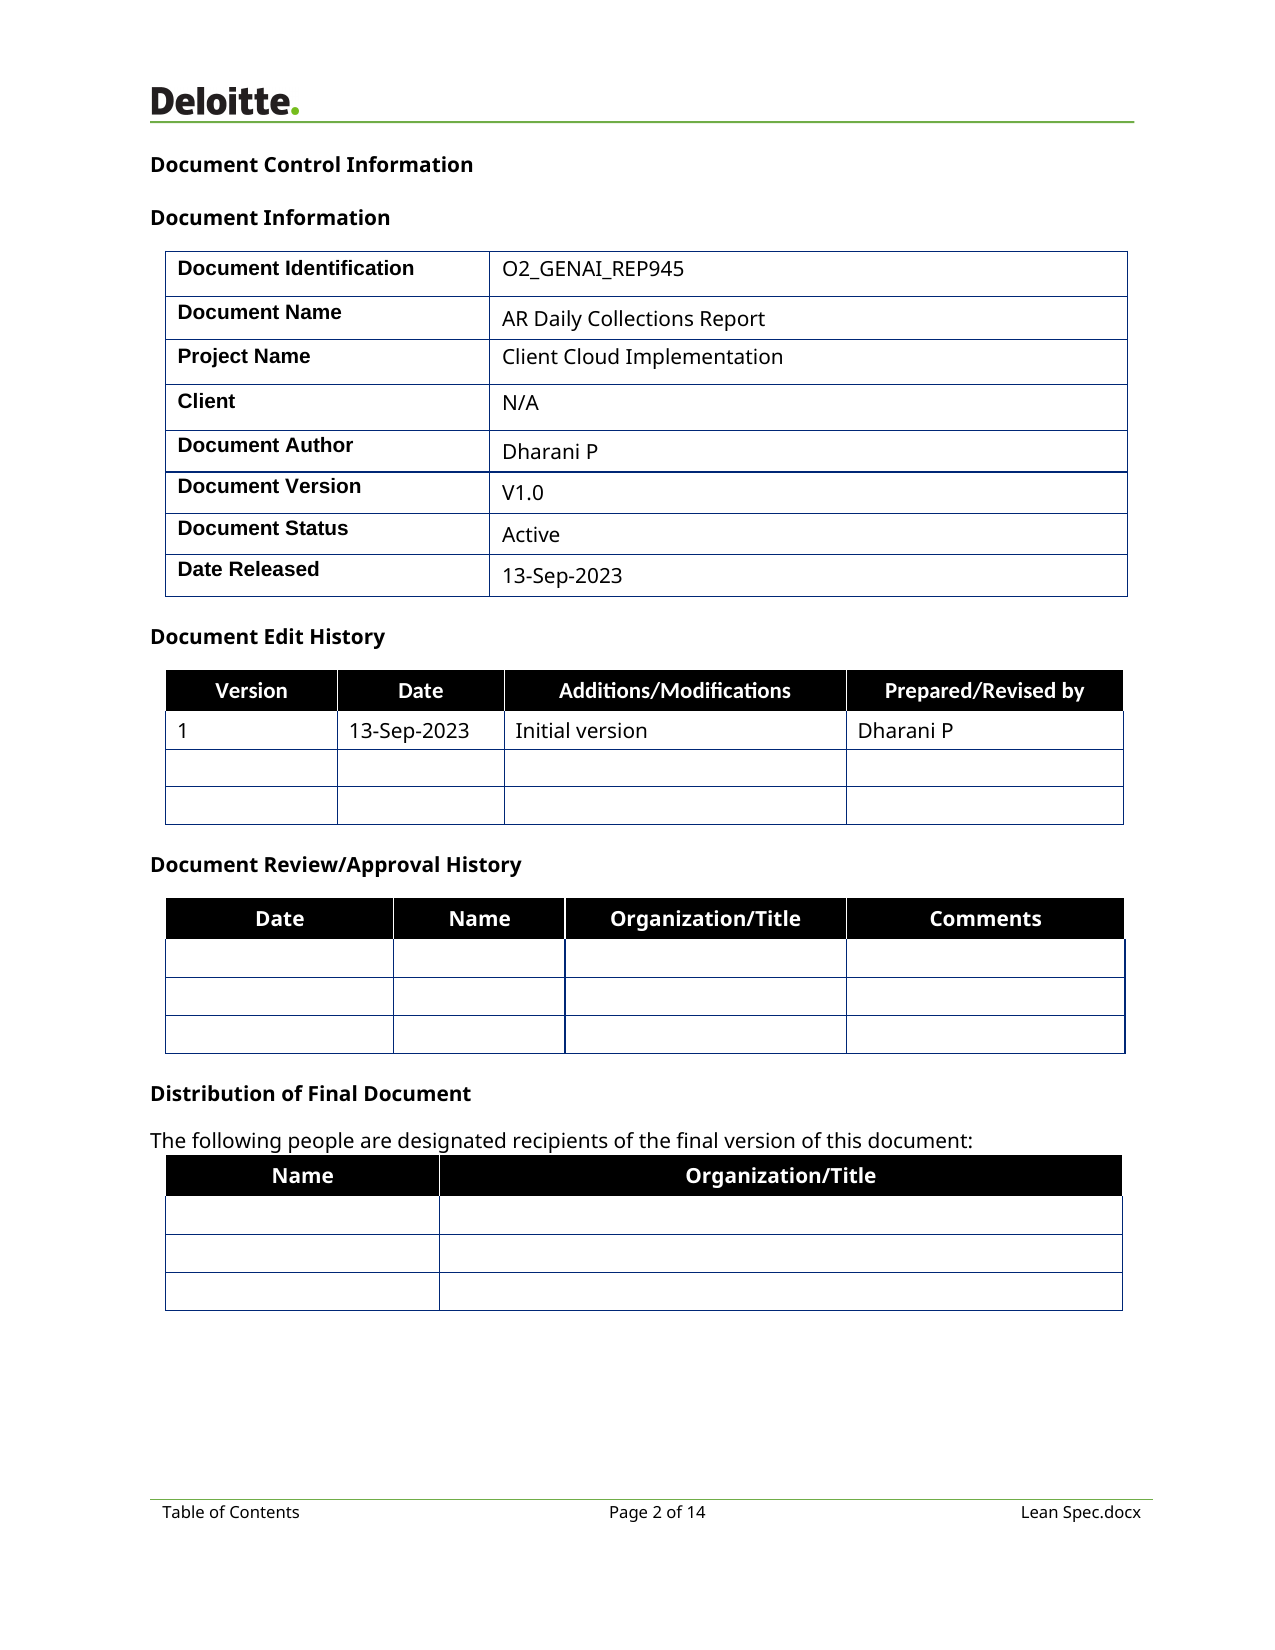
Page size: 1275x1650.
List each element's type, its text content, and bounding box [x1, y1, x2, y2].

table_cell Active [490, 514, 1127, 554]
table_cell [166, 978, 393, 1015]
table_cell AR Daily Collections Report [490, 297, 1127, 339]
table_cell V1.0 [490, 473, 1127, 513]
table_cell Document Version [166, 473, 489, 513]
table_header Additions/Modifications [505, 670, 846, 711]
table_header Comments [847, 898, 1124, 939]
table_cell [505, 750, 846, 786]
table_cell [847, 787, 1123, 824]
table_cell Project Name [166, 340, 489, 384]
table_cell Client Cloud Implementation [490, 340, 1127, 384]
picture [151, 87, 299, 115]
table_cell 13-Sep-2023 [338, 712, 504, 748]
table_cell [566, 940, 846, 977]
table_cell [166, 1016, 393, 1053]
table_cell [166, 940, 393, 977]
text Document Information [150, 203, 1134, 232]
table_cell 13-Sep-2023 [490, 555, 1127, 596]
table_cell [166, 1273, 439, 1310]
table_header Organization/Title [566, 898, 846, 939]
table_cell Initial version [505, 712, 846, 748]
table_cell [566, 978, 846, 1015]
table_header Organization/Title [440, 1155, 1122, 1196]
table_cell [166, 1198, 439, 1234]
table_cell [166, 787, 337, 824]
table_cell [166, 750, 337, 786]
table_header Prepared/Revised by [847, 670, 1123, 711]
table_cell [338, 787, 504, 824]
table_cell [440, 1235, 1122, 1272]
table_cell [338, 750, 504, 786]
table_cell [847, 978, 1124, 1015]
table_cell 1 [166, 712, 337, 748]
table_header Name [394, 898, 564, 939]
table_cell Document Author [166, 431, 489, 471]
table_cell [394, 978, 564, 1015]
text Document Control Information [150, 150, 1134, 178]
table_header Date [338, 670, 504, 711]
table_cell [440, 1198, 1122, 1234]
text Document Edit History [150, 622, 1134, 650]
table_header Name [166, 1155, 439, 1196]
table_cell Date Released [166, 555, 489, 596]
table_cell [505, 787, 846, 824]
text Distribution of Final Document [150, 1079, 1134, 1107]
text The following people are designated recipients of the final version of this document: [150, 1126, 1134, 1154]
table_header Document Identification [166, 252, 489, 296]
table_cell Document Name [166, 297, 489, 339]
table_cell [847, 750, 1123, 786]
table_cell [394, 940, 564, 977]
table_cell [394, 1016, 564, 1053]
table_cell N/A [490, 385, 1127, 430]
text Document Review/Approval History [150, 850, 1134, 878]
table_cell [440, 1273, 1122, 1310]
table_cell [847, 1016, 1124, 1053]
table_header Date [166, 898, 393, 939]
table_cell Dharani P [490, 431, 1127, 471]
table_header Version [166, 670, 337, 711]
table_header O2_GENAI_REP945 [490, 252, 1127, 296]
table_cell [566, 1016, 846, 1053]
table_cell [166, 1235, 439, 1272]
table_cell Dharani P [847, 712, 1123, 748]
table_cell Document Status [166, 514, 489, 554]
table_cell [847, 940, 1124, 977]
table_cell Client [166, 385, 489, 430]
